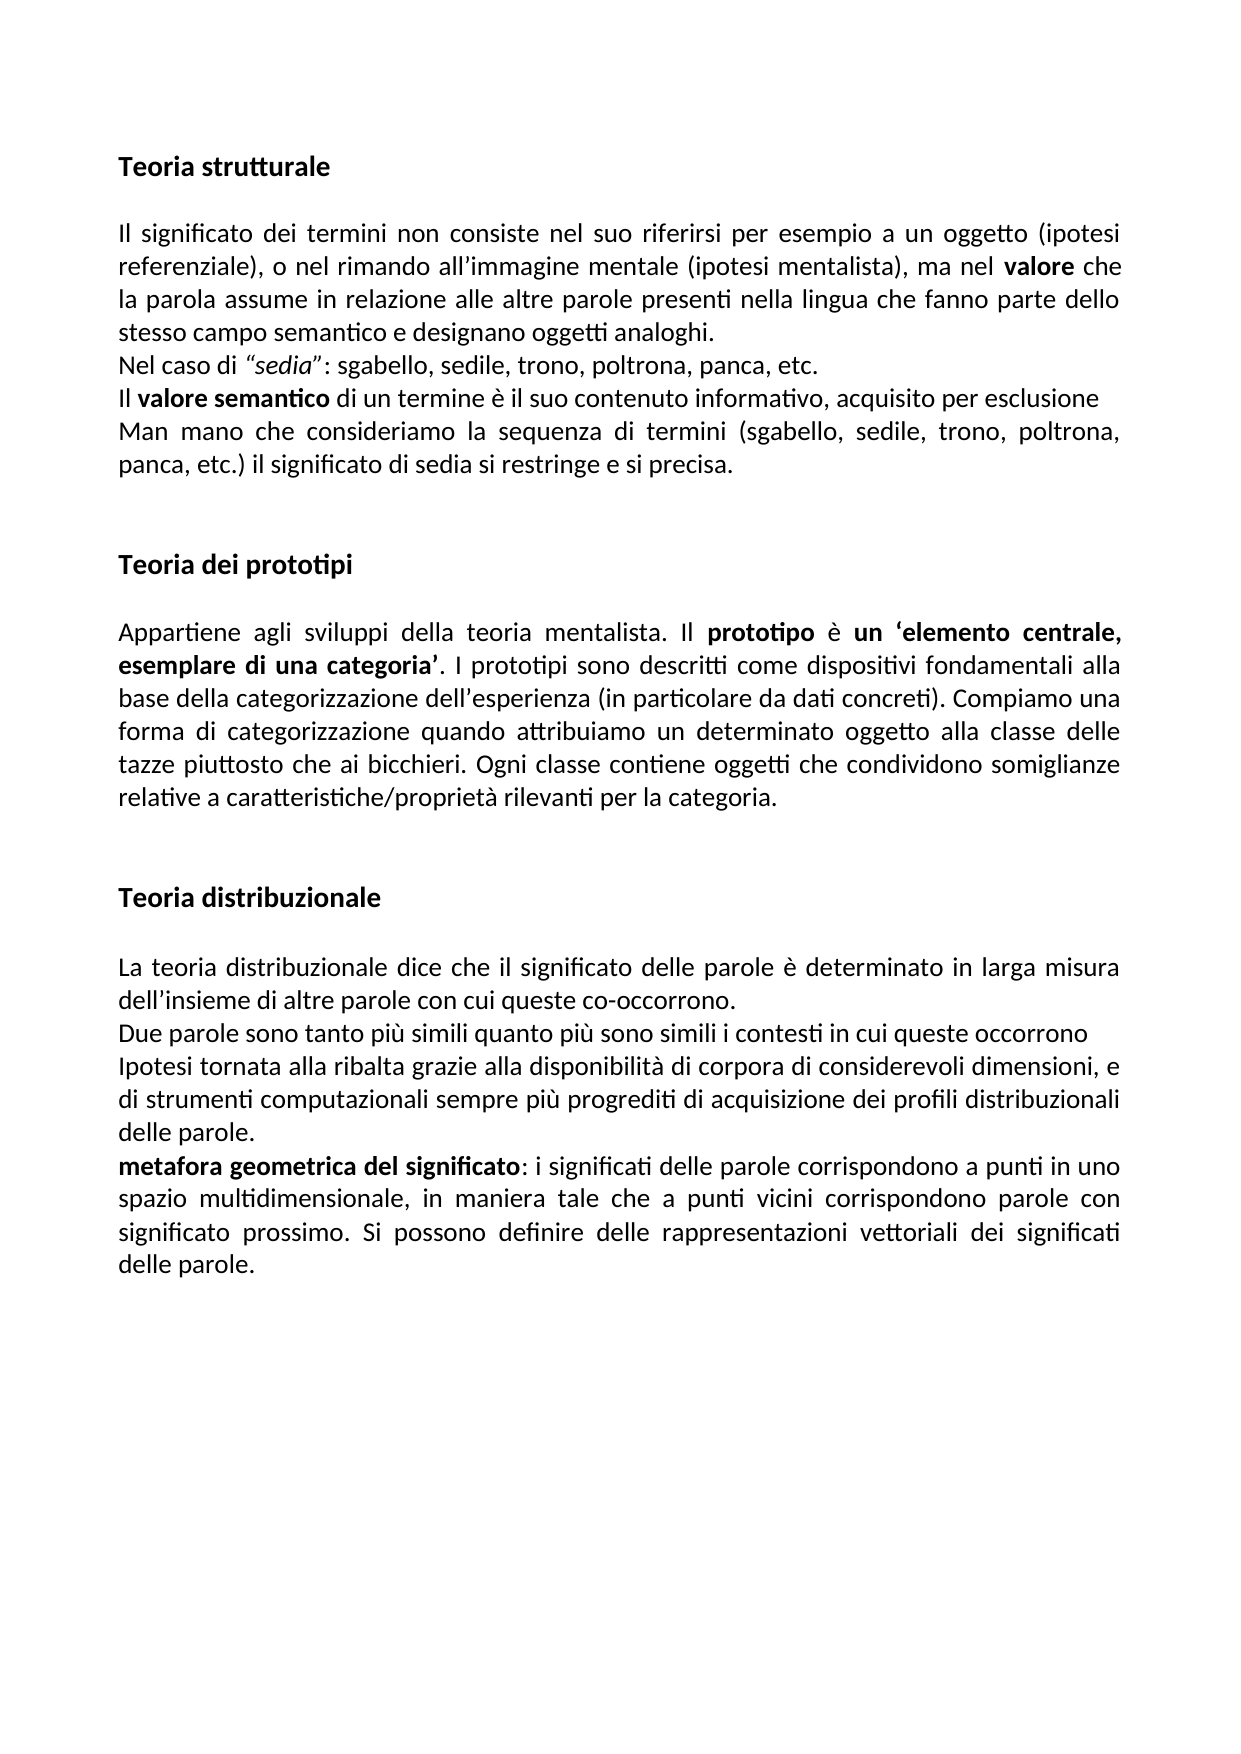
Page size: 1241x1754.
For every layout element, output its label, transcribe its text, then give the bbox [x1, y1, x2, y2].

text La teoria distribuzionale dice che il significato delle parole è determinato in larga misura dell’insieme di altre parole con cui queste co-occorrono. [118, 951, 1122, 1017]
text Ipotesi tornata alla ribalta grazie alla disponibilità di corpora di considerevoli dimensioni, e di strumenti computazionali sempre più progrediti di acquisizione dei profili distribuzionali delle parole. [118, 1049, 1122, 1149]
text Teoria strutturale [118, 148, 1122, 183]
text Teoria dei prototipi [118, 546, 1122, 582]
text Il significato dei termini non consiste nel suo riferirsi per esempio a un oggetto (ipotesi referenziale), o nel rimando all’immagine mentale (ipotesi mentalista), ma nel valore che la parola assume in relazione alle altre parole presenti nella lingua che fanno parte dello stesso campo semantico e designano oggetti analoghi. [118, 216, 1122, 348]
text Due parole sono tanto più simili quanto più sono simili i contesti in cui queste occorrono [118, 1017, 1122, 1049]
text Nel caso di “sedia”: sgabello, sedile, trono, poltrona, panca, etc. [118, 348, 1122, 381]
text Appartiene agli sviluppi della teoria mentalista. Il prototipo è un ‘elemento centrale, esemplare di una categoria’. I prototipi sono descritti come dispositivi fondamentali alla base della categorizzazione dell’esperienza (in particolare da dati concreti). Compiamo una forma di categorizzazione quando attribuiamo un determinato oggetto alla classe delle tazze piuttosto che ai bicchieri. Ogni classe contiene oggetti che condividono somiglianze relative a caratteristiche/proprietà rilevanti per la categoria. [118, 615, 1122, 813]
text Il valore semantico di un termine è il suo contenuto informativo, acquisito per esclusione [118, 381, 1122, 414]
text Teoria distribuzionale [118, 879, 1122, 915]
text Man mano che consideriamo la sequenza di termini (sgabello, sedile, trono, poltrona, panca, etc.) il significato di sedia si restringe e si precisa. [118, 414, 1122, 480]
text metafora geometrica del significato: i significati delle parole corrispondono a punti in uno spazio multidimensionale, in maniera tale che a punti vicini corrispondono parole con significato prossimo. Si possono definire delle rappresentazioni vettoriali dei significati delle parole. [118, 1149, 1122, 1281]
